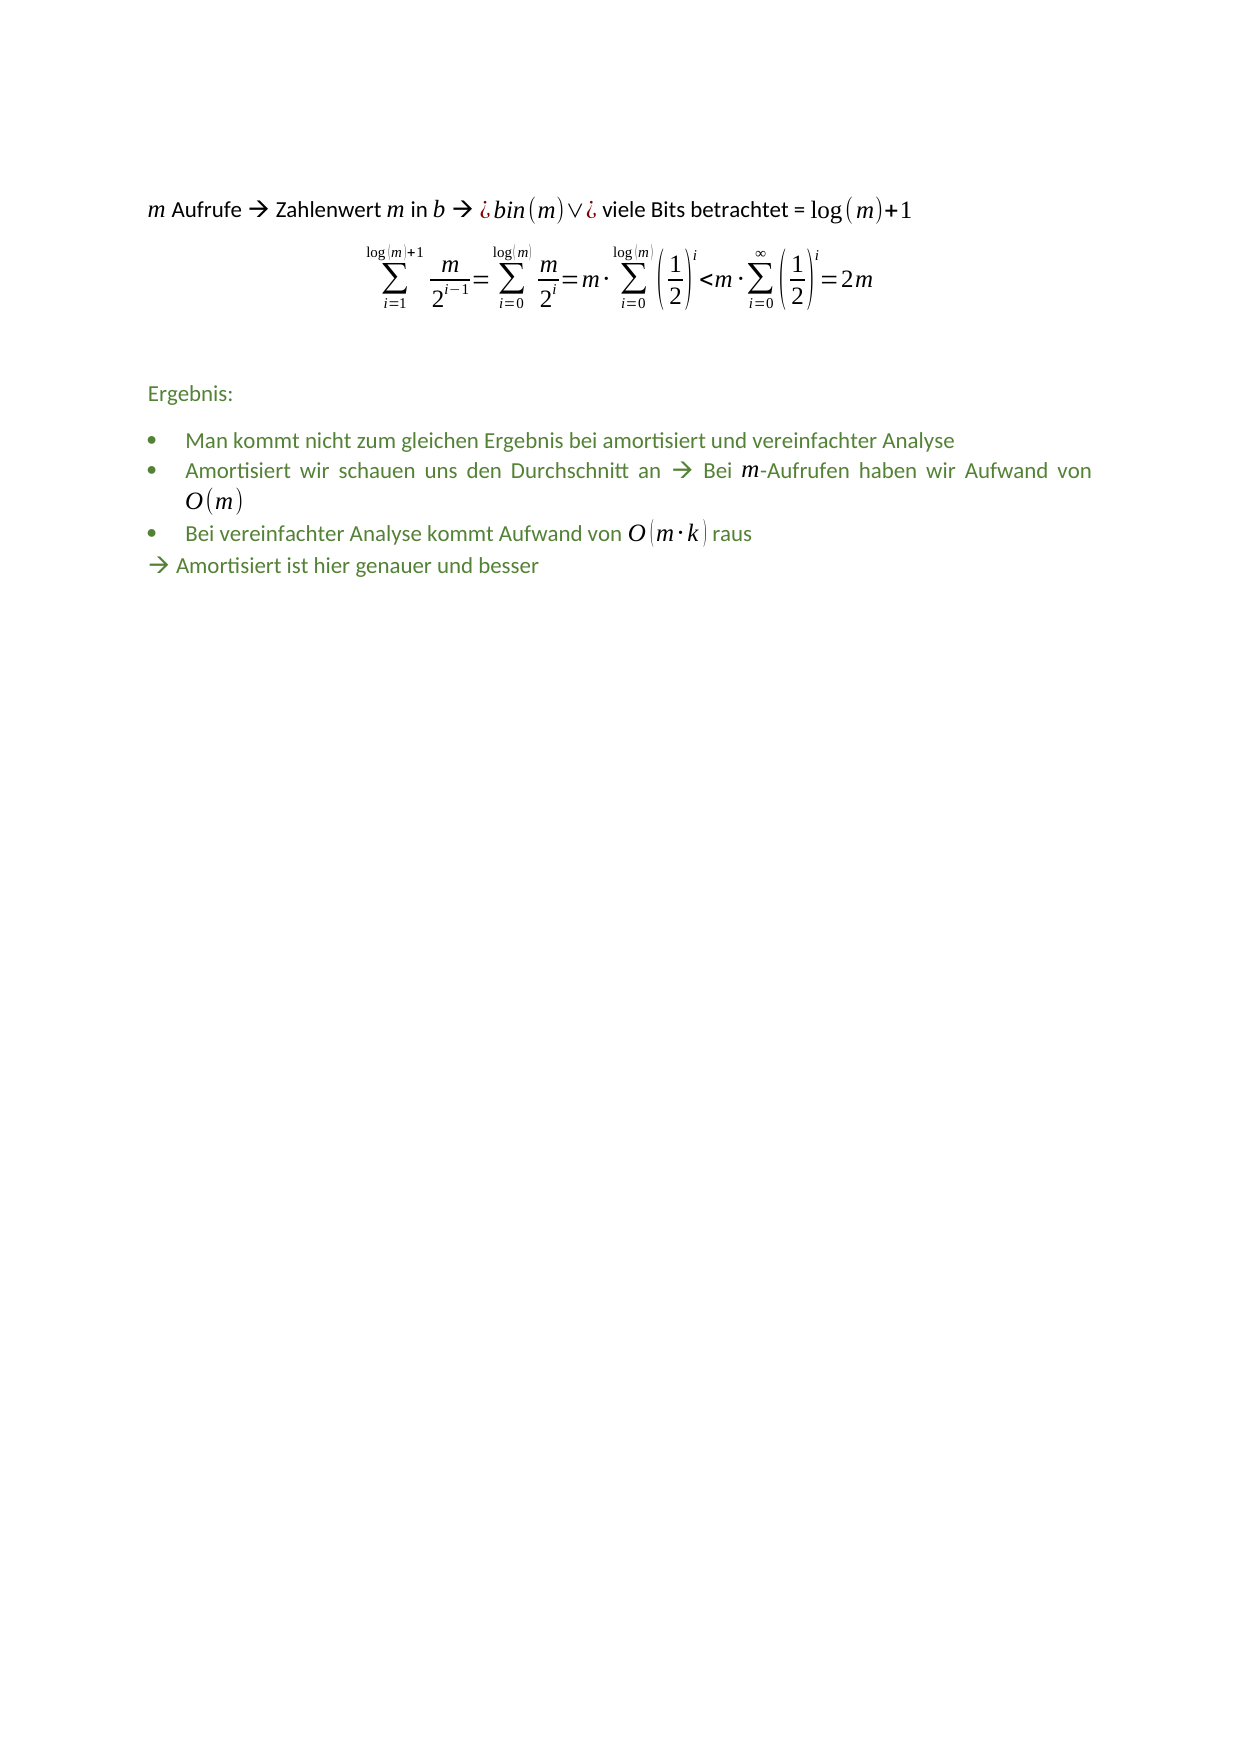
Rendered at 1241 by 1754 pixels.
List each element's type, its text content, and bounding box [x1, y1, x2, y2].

list Amortisiert wir schauen uns den Durchschnitt an Bei -Aufrufen haben wir Aufwand von [148, 456, 1093, 516]
list Man kommt nicht zum gleichen Ergebnis bei amortisiert und vereinfachter Analyse [148, 426, 1093, 454]
list Bei vereinfachter Analyse kommt Aufwand von raus [148, 518, 1093, 549]
text Ergebnis: [148, 379, 1093, 407]
text Aufrufe Zahlenwert in viele Bits betrachtet = [148, 194, 1093, 224]
list Amortisiert ist hier genauer und besser [148, 551, 1093, 579]
